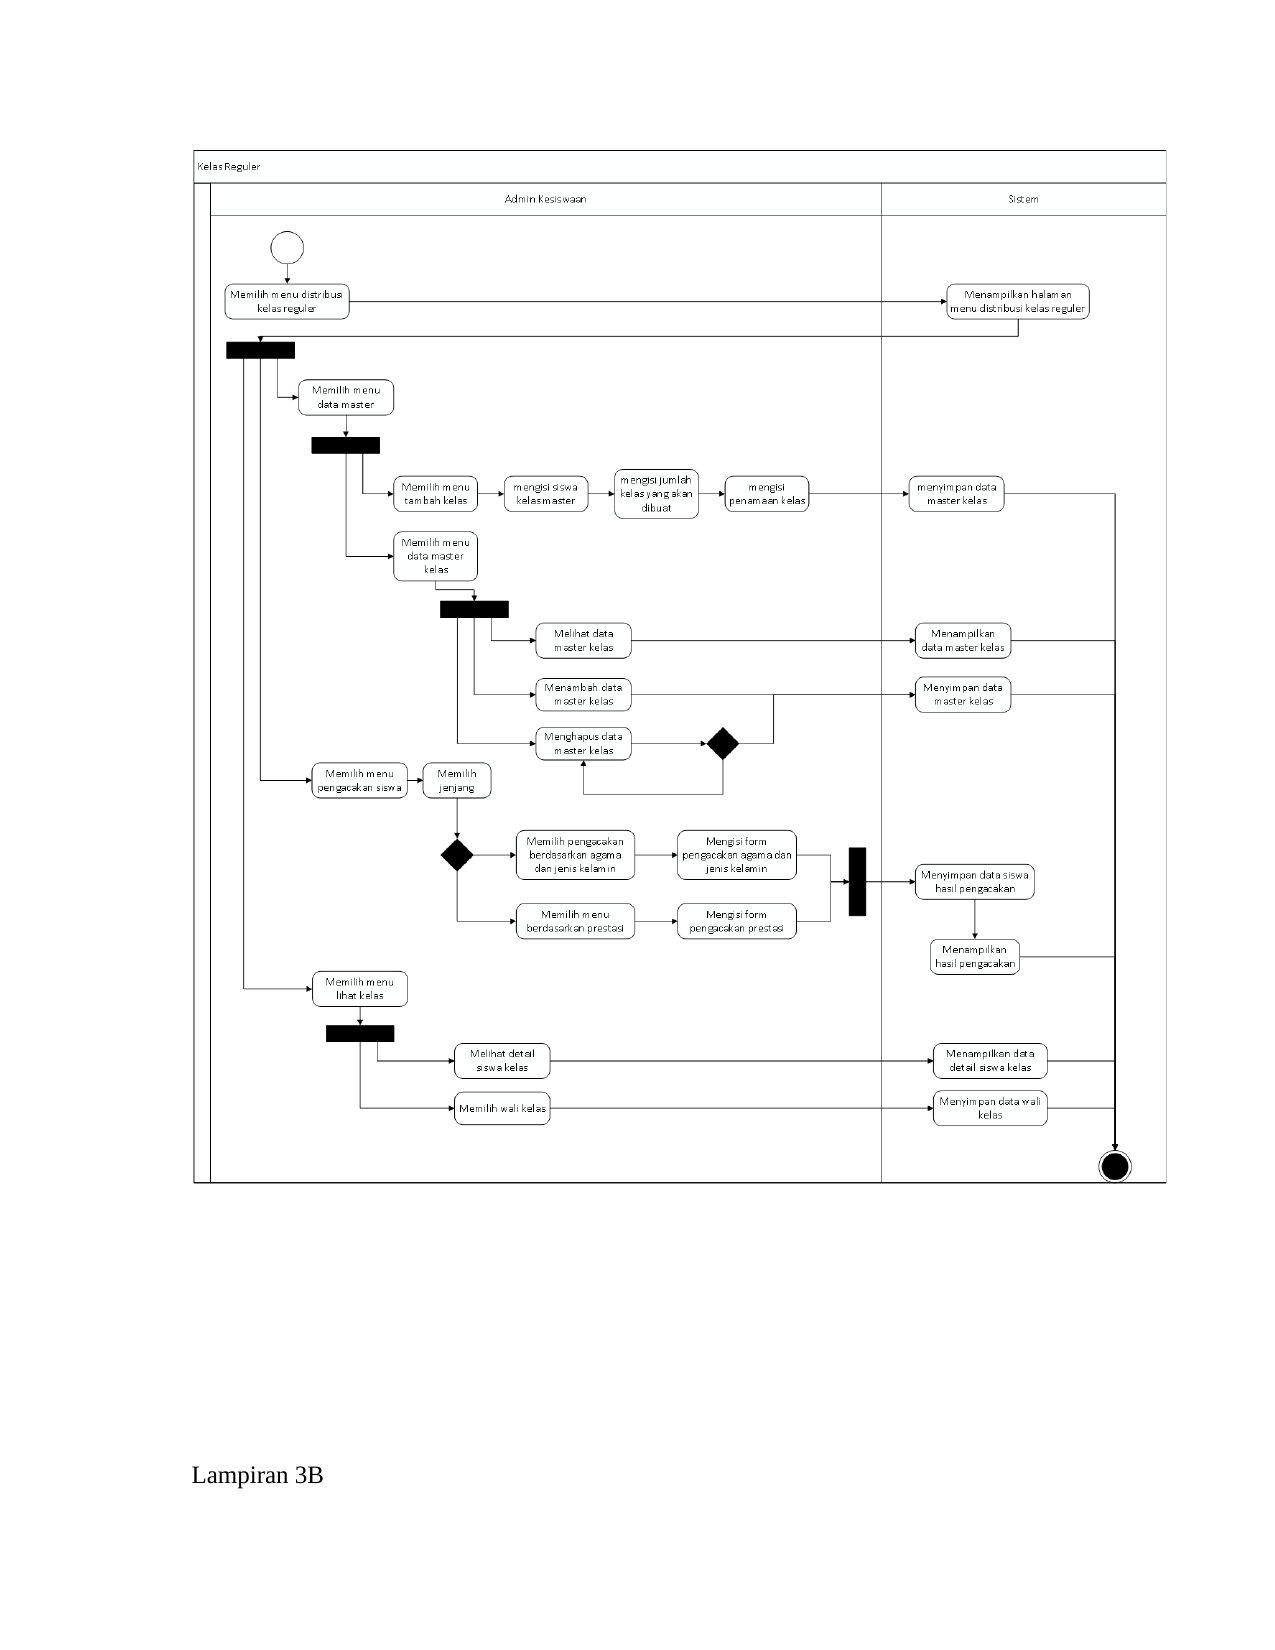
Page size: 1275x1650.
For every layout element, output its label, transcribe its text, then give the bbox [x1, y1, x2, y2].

text Lampiran 3B [150, 1460, 1125, 1489]
picture [191, 150, 1167, 1187]
